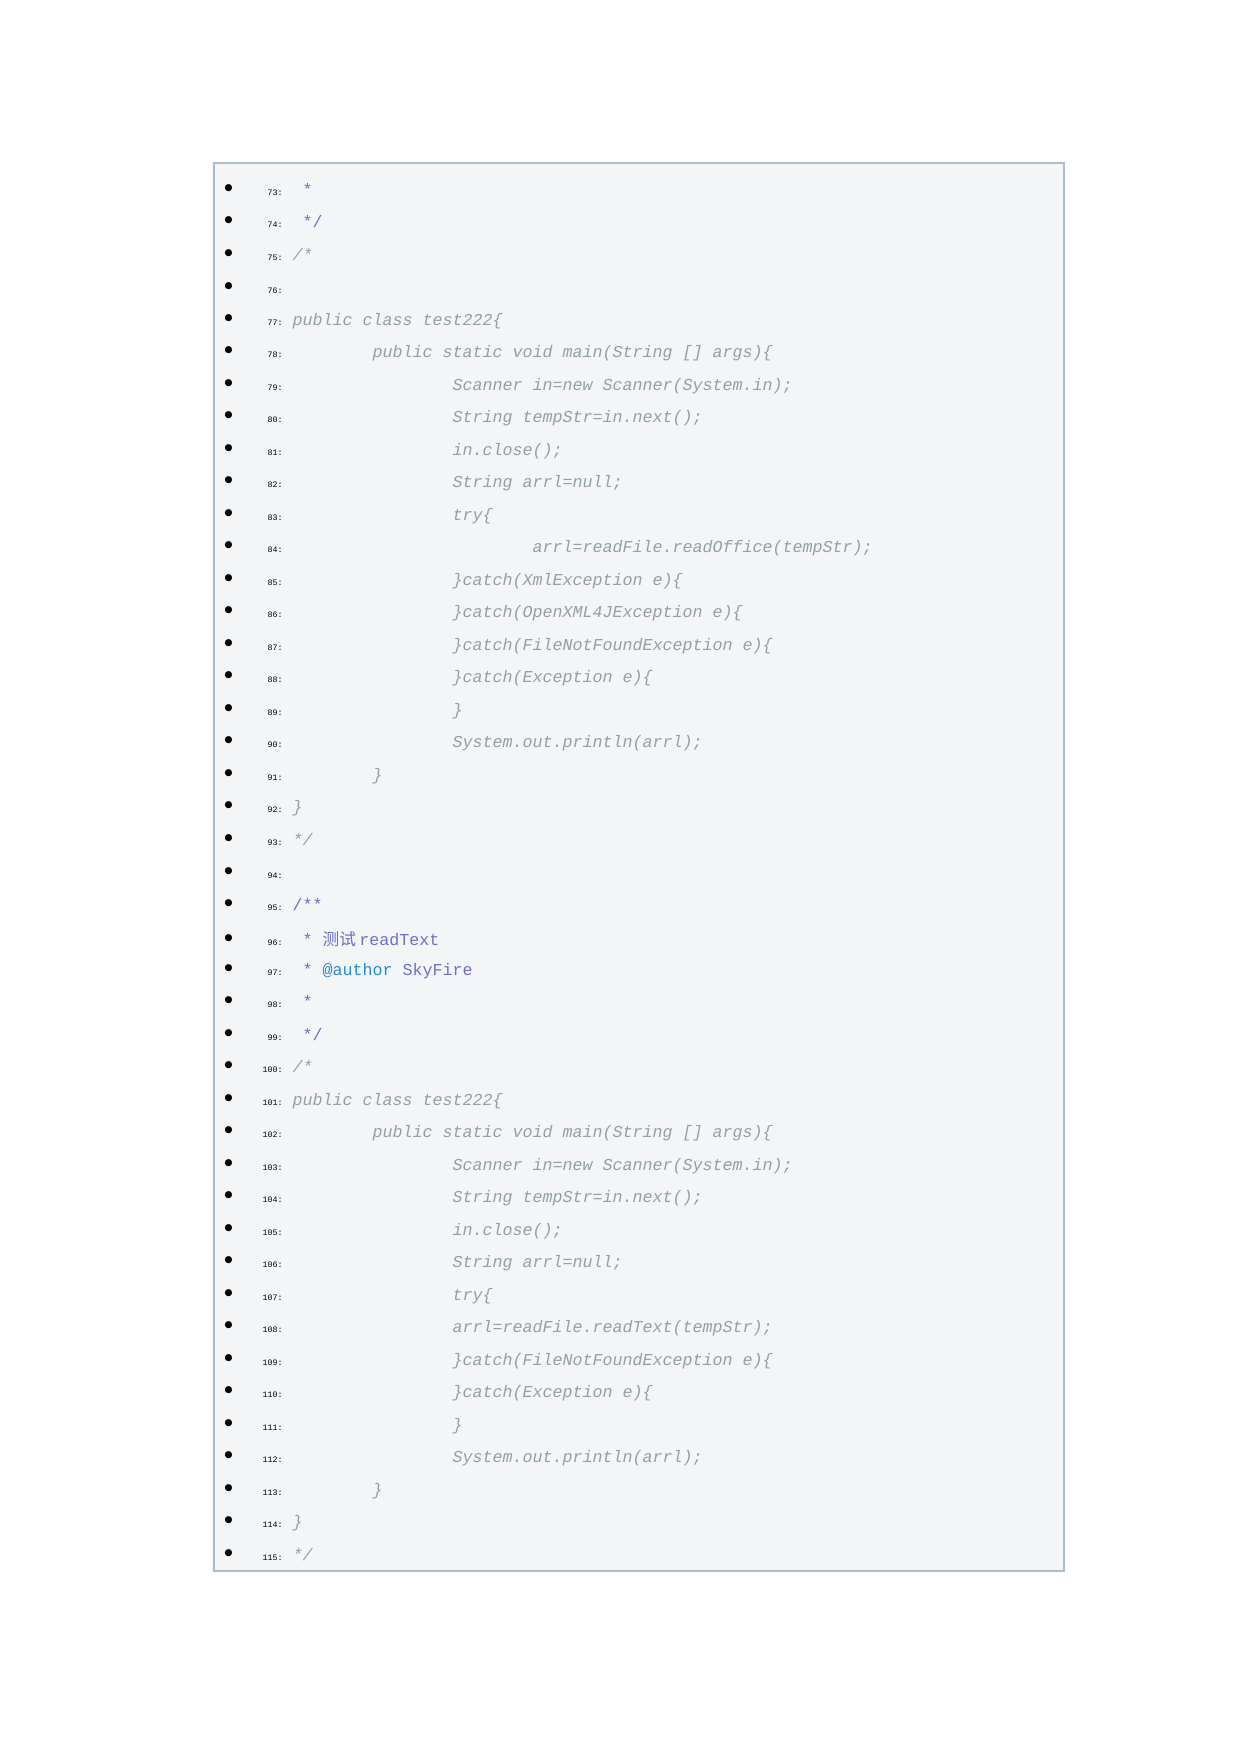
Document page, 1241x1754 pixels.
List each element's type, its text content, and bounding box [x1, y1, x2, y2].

list 105: in.close(); [215, 1202, 1063, 1234]
list 83: try{ [215, 487, 1063, 519]
list 107: try{ [215, 1267, 1063, 1299]
list 109: }catch(FileNotFoundException e){ [215, 1332, 1063, 1364]
list 84: arrl=readFile.readOffice(tempStr); [215, 519, 1063, 552]
list 115: */ [215, 1527, 1063, 1570]
list 100: /* [215, 1039, 1063, 1072]
list 110: }catch(Exception e){ [215, 1364, 1063, 1397]
list 111: } [215, 1397, 1063, 1429]
list 102: public static void main(String [] args){ [215, 1104, 1063, 1137]
list 114: } [215, 1494, 1063, 1527]
list 76: [215, 259, 1063, 292]
list 108: arrl=readFile.readText(tempStr); [215, 1299, 1063, 1332]
list 97: * @author SkyFire [215, 942, 1063, 974]
list 101: public class test222{ [215, 1072, 1063, 1104]
list 113: } [215, 1462, 1063, 1494]
list 103: Scanner in=new Scanner(System.in); [215, 1137, 1063, 1169]
list 82: String arrl=null; [215, 454, 1063, 487]
list 106: String arrl=null; [215, 1234, 1063, 1267]
list 93: */ [215, 812, 1063, 844]
list 89: } [215, 682, 1063, 714]
list 90: System.out.println(arrl); [215, 714, 1063, 747]
list 88: }catch(Exception e){ [215, 649, 1063, 682]
list 112: System.out.println(arrl); [215, 1429, 1063, 1462]
list 86: }catch(OpenXML4JException e){ [215, 584, 1063, 617]
list 87: }catch(FileNotFoundException e){ [215, 617, 1063, 649]
list 104: String tempStr=in.next(); [215, 1169, 1063, 1202]
list 94: [215, 844, 1063, 877]
list 81: in.close(); [215, 422, 1063, 454]
list 96: * 测试readText [215, 909, 1063, 942]
list 73: * [215, 164, 1063, 194]
list 98: * [215, 974, 1063, 1007]
list 79: Scanner in=new Scanner(System.in); [215, 357, 1063, 389]
list 85: }catch(XmlException e){ [215, 552, 1063, 584]
list 91: } [215, 747, 1063, 779]
list 95: /** [215, 877, 1063, 909]
list 92: } [215, 779, 1063, 812]
list 74: */ [215, 194, 1063, 227]
list 80: String tempStr=in.next(); [215, 389, 1063, 422]
list 75: /* [215, 227, 1063, 259]
list 78: public static void main(String [] args){ [215, 324, 1063, 357]
list 77: public class test222{ [215, 292, 1063, 324]
list 99: */ [215, 1007, 1063, 1039]
